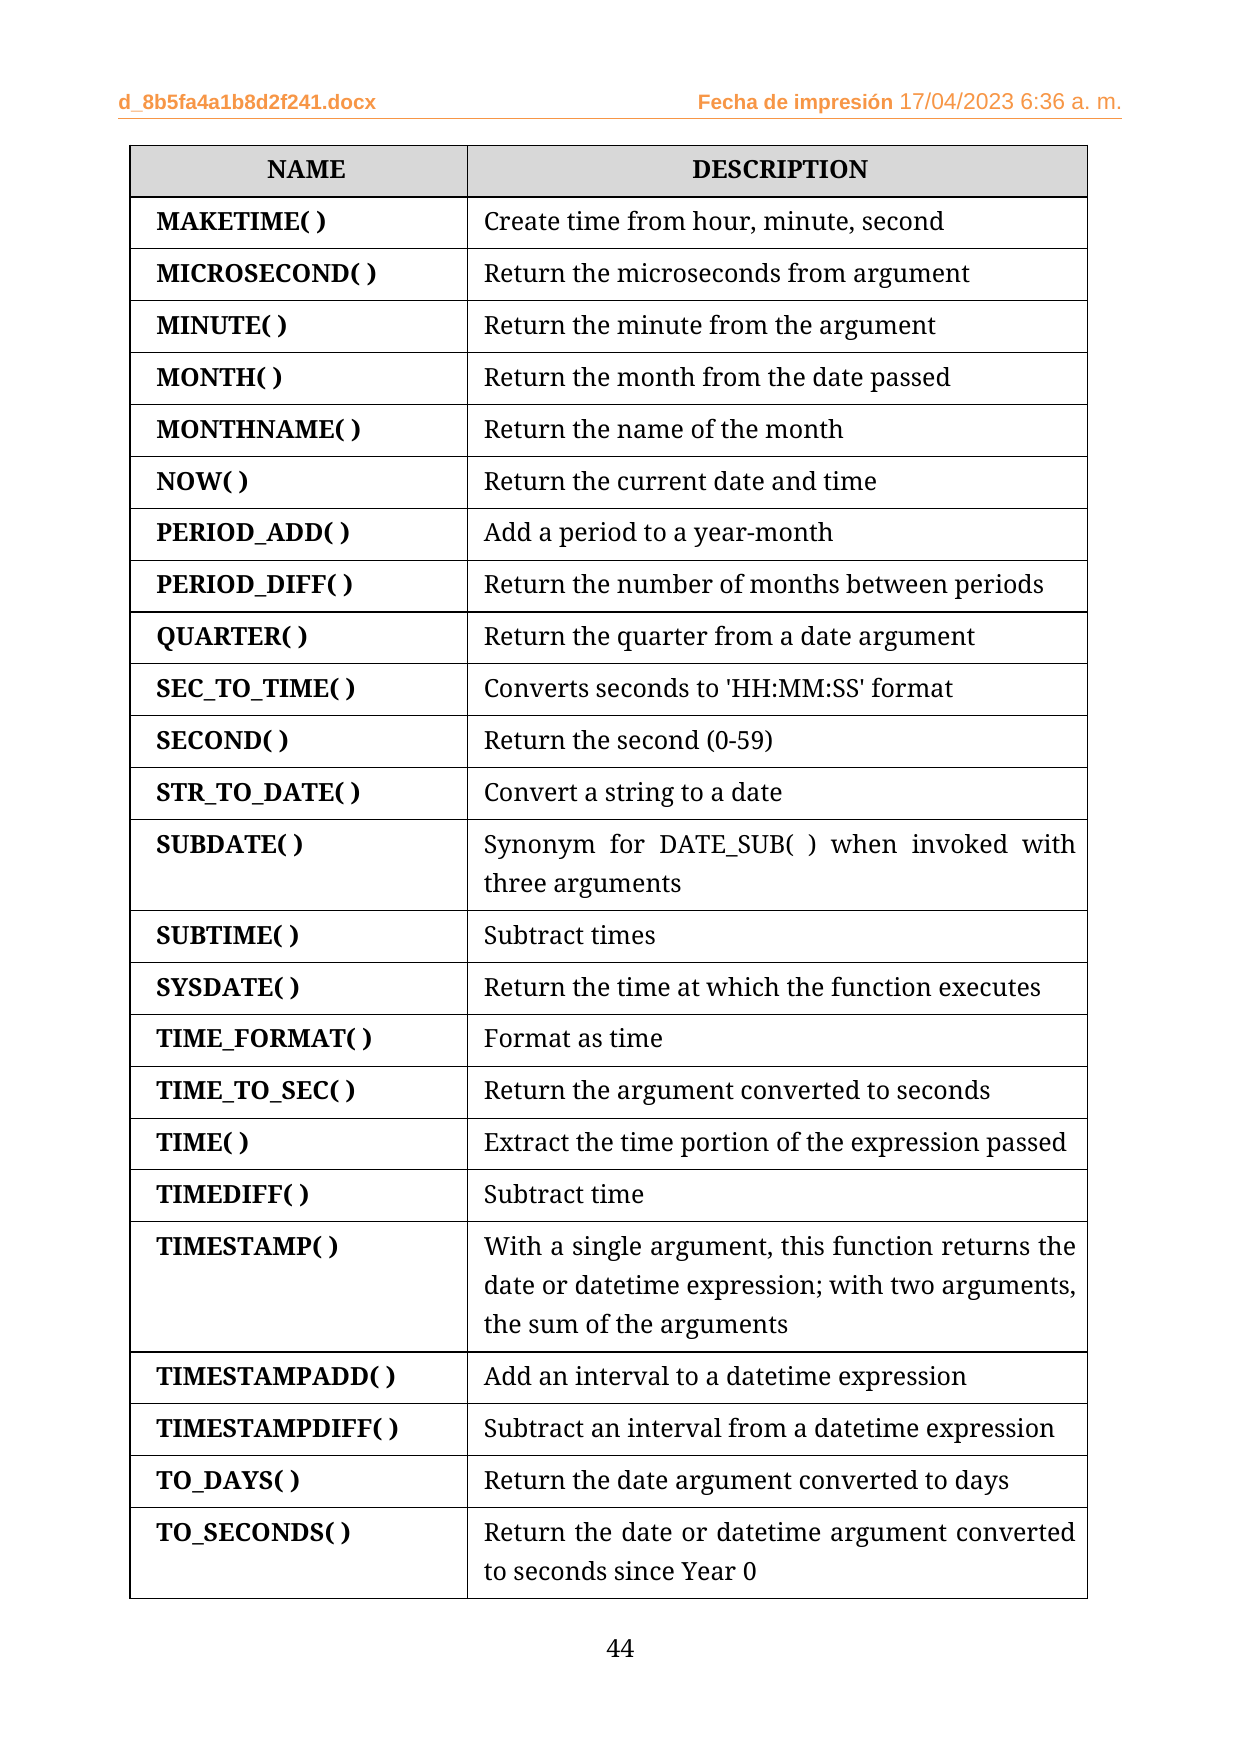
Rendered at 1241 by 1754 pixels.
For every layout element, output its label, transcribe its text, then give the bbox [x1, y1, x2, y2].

table_cell Return the number of months between periods [468, 561, 1087, 611]
table_cell MONTHNAME( ) [131, 405, 467, 456]
table_header NAME [131, 146, 467, 196]
table_cell Return the time at which the function executes [468, 963, 1087, 1014]
table_cell SUBDATE( ) [131, 820, 467, 910]
table_cell TIME_FORMAT( ) [131, 1015, 467, 1066]
table_cell Return the minute from the argument [468, 301, 1087, 352]
table_cell TIME( ) [131, 1119, 467, 1169]
table_cell TO_SECONDS( ) [131, 1508, 467, 1598]
table_cell Return the quarter from a date argument [468, 613, 1087, 663]
table_cell TO_DAYS( ) [131, 1456, 467, 1507]
table_cell Subtract time [468, 1170, 1087, 1221]
table_cell Format as time [468, 1015, 1087, 1066]
table_cell Create time from hour, minute, second [468, 198, 1087, 248]
table_cell SYSDATE( ) [131, 963, 467, 1014]
table_cell PERIOD_ADD( ) [131, 509, 467, 559]
table_cell Return the argument converted to seconds [468, 1067, 1087, 1117]
table_cell Return the name of the month [468, 405, 1087, 456]
table_cell With a single argument, this function returns the date or datetime expression; with two arguments, the sum of the arguments [468, 1222, 1087, 1351]
table_cell SECOND( ) [131, 716, 467, 767]
table_cell TIME_TO_SEC( ) [131, 1067, 467, 1117]
table_cell Return the second (0-59) [468, 716, 1087, 767]
table_cell Return the date argument converted to days [468, 1456, 1087, 1507]
table_cell MONTH( ) [131, 353, 467, 404]
table_cell Synonym for DATE_SUB( ) when invoked with three arguments [468, 820, 1087, 910]
table_cell Add an interval to a datetime expression [468, 1353, 1087, 1403]
table_cell Return the current date and time [468, 457, 1087, 508]
table_cell Return the month from the date passed [468, 353, 1087, 404]
table_cell MICROSECOND( ) [131, 249, 467, 300]
table_cell NOW( ) [131, 457, 467, 508]
table_cell STR_TO_DATE( ) [131, 768, 467, 819]
table_cell Subtract times [468, 911, 1087, 962]
table_cell MAKETIME( ) [131, 198, 467, 248]
table_cell TIMESTAMPDIFF( ) [131, 1404, 467, 1455]
table_cell Convert a string to a date [468, 768, 1087, 819]
table_cell TIMESTAMPADD( ) [131, 1353, 467, 1403]
table_cell Add a period to a year-month [468, 509, 1087, 559]
table_cell TIMEDIFF( ) [131, 1170, 467, 1221]
table_header DESCRIPTION [468, 146, 1087, 196]
table_cell Return the microseconds from argument [468, 249, 1087, 300]
table_cell Extract the time portion of the expression passed [468, 1119, 1087, 1169]
table_cell Subtract an interval from a datetime expression [468, 1404, 1087, 1455]
table_cell Converts seconds to 'HH:MM:SS' format [468, 664, 1087, 715]
table_cell QUARTER( ) [131, 613, 467, 663]
table_cell MINUTE( ) [131, 301, 467, 352]
table_cell PERIOD_DIFF( ) [131, 561, 467, 611]
table_cell SUBTIME( ) [131, 911, 467, 962]
table_cell TIMESTAMP( ) [131, 1222, 467, 1351]
table_cell SEC_TO_TIME( ) [131, 664, 467, 715]
table_cell Return the date or datetime argument converted to seconds since Year 0 [468, 1508, 1087, 1598]
